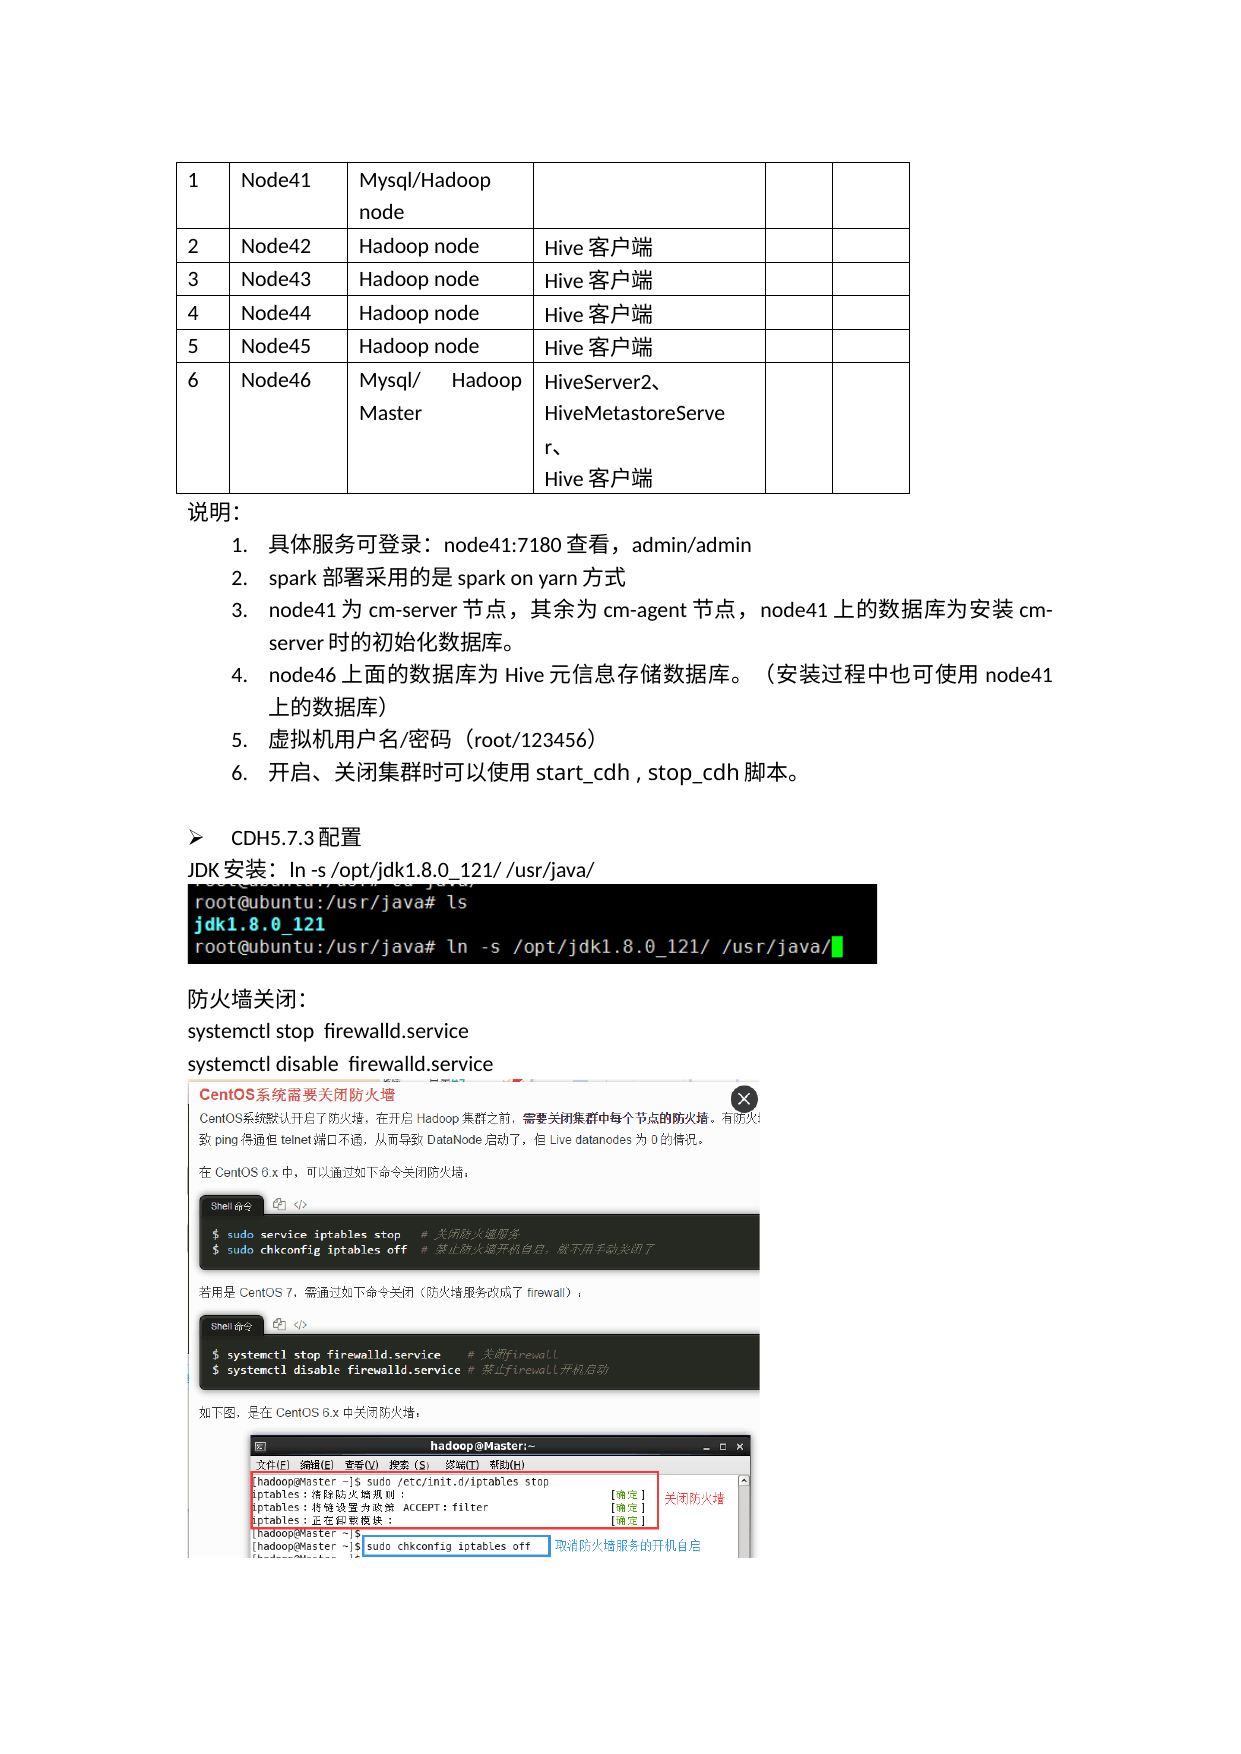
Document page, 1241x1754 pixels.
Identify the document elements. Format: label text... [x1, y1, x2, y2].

table_cell Hadoop node [348, 263, 533, 295]
table_cell Hadoop node [348, 330, 533, 362]
picture [187, 884, 878, 964]
table_cell [766, 330, 832, 362]
table_cell [766, 163, 832, 228]
table_cell [766, 263, 832, 295]
picture [187, 1079, 760, 1558]
text 防火墙关闭： [187, 982, 1053, 1014]
list spark 部署采用的是spark on yarn方式 [231, 559, 1053, 592]
table_cell [833, 296, 909, 329]
text systemctl stop firewalld.service [187, 1014, 1053, 1047]
text JDK安装：ln -s /opt/jdk1.8.0_121/ /usr/java/ [187, 852, 1053, 884]
table_cell Node44 [230, 296, 347, 329]
table_cell 1 [177, 163, 229, 228]
table_cell Node43 [230, 263, 347, 295]
list 开启、关闭集群时可以使用start_cdh , stop_cdh脚本。 [231, 754, 1053, 787]
table_cell Node41 [230, 163, 347, 228]
table_cell [766, 229, 832, 262]
table_cell Node46 [230, 363, 347, 493]
table_cell Node42 [230, 229, 347, 262]
table_cell 5 [177, 330, 229, 362]
table_cell 4 [177, 296, 229, 329]
table_cell Hive客户端 [534, 330, 765, 362]
list node46上面的数据库为Hive元信息存储数据库。（安装过程中也可使用node41上的数据库） [231, 657, 1053, 722]
table_cell HiveServer2、 HiveMetastoreServer、 Hive客户端 [534, 363, 765, 493]
list CDH5.7.3配置 [187, 819, 1053, 852]
table_cell [833, 363, 909, 493]
table_cell 2 [177, 229, 229, 262]
text 说明： [187, 494, 1053, 527]
table_cell [833, 229, 909, 262]
table_cell Mysql/ Hadoop Master [348, 363, 533, 493]
table_cell Hadoop node [348, 296, 533, 329]
list 虚拟机用户名/密码（root/123456） [231, 722, 1053, 754]
table_cell Node45 [230, 330, 347, 362]
table_cell 3 [177, 263, 229, 295]
table_cell Hive客户端 [534, 296, 765, 329]
text systemctl disable firewalld.service [187, 1047, 1053, 1079]
table_cell [833, 263, 909, 295]
list 具体服务可登录：node41:7180查看，admin/admin [231, 527, 1053, 559]
list node41为cm-server节点，其余为cm-agent节点，node41上的数据库为安装cm-server时的初始化数据库。 [231, 592, 1053, 657]
table_cell [833, 330, 909, 362]
table_cell Hadoop node [348, 229, 533, 262]
table_cell [766, 296, 832, 329]
table_cell [534, 163, 765, 228]
table_cell [766, 363, 832, 493]
table_cell [833, 163, 909, 228]
table_cell 6 [177, 363, 229, 493]
table_cell Hive客户端 [534, 229, 765, 262]
table_cell Mysql/Hadoop node [348, 163, 533, 228]
table_cell Hive客户端 [534, 263, 765, 295]
